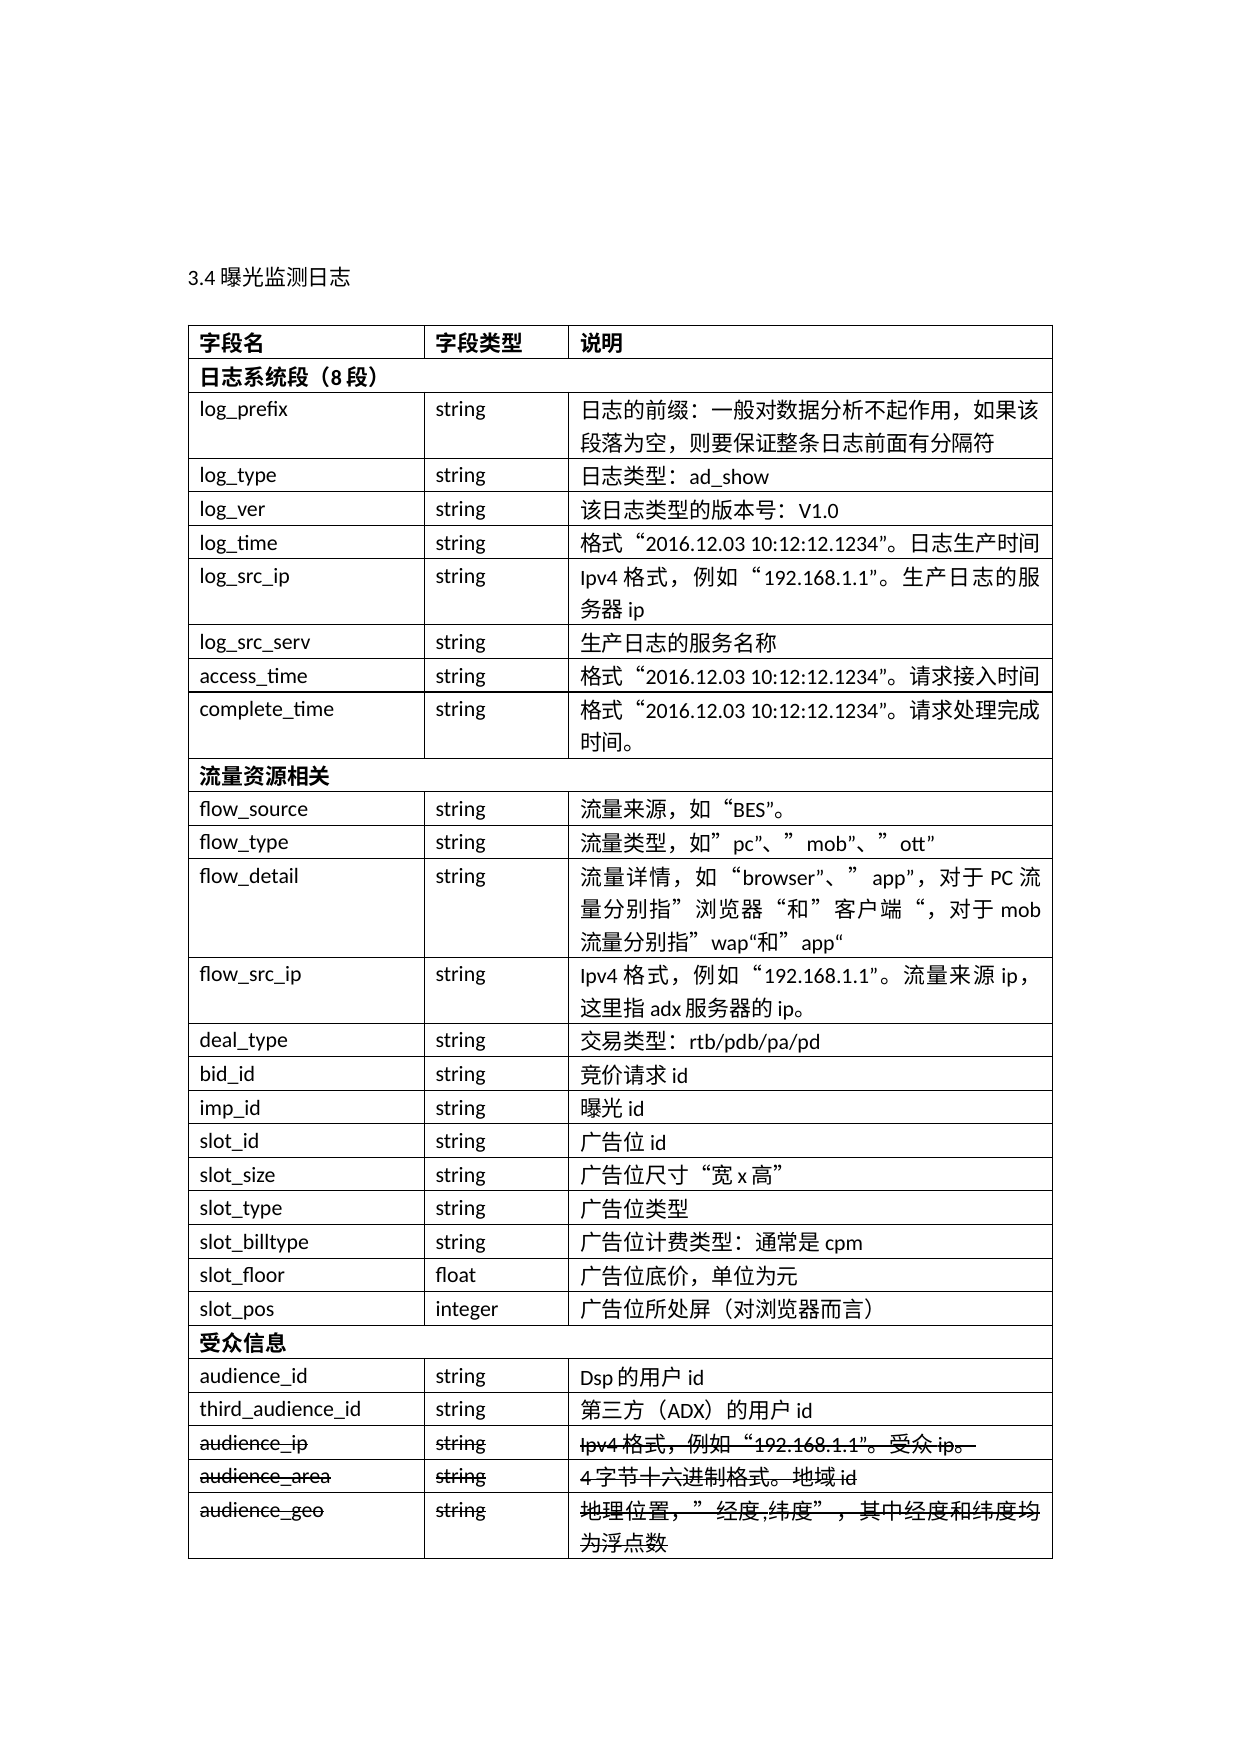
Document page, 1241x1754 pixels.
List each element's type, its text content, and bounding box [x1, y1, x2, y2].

table_cell Ipv4格式，例如“192.168.1.1”。受众ip。 [569, 1426, 1052, 1459]
table_cell 第三方（ADX）的用户id [569, 1393, 1052, 1425]
table_cell 广告位id [569, 1124, 1052, 1157]
table_header 字段名 [189, 326, 424, 358]
table_cell string [425, 1024, 568, 1056]
table_cell Dsp的用户id [569, 1359, 1052, 1392]
table_cell audience_ip [189, 1426, 424, 1459]
table_cell string [425, 459, 568, 491]
table_cell third_audience_id [189, 1393, 424, 1425]
table_cell string [425, 625, 568, 658]
table_cell string [425, 1225, 568, 1257]
table_cell slot_id [189, 1124, 424, 1157]
table_cell string [425, 659, 568, 691]
table_cell slot_floor [189, 1259, 424, 1291]
table_cell slot_size [189, 1158, 424, 1190]
table_cell slot_billtype [189, 1225, 424, 1257]
table_cell 流量来源，如“BES”。 [569, 792, 1052, 824]
table_cell Ipv4格式，例如“192.168.1.1”。流量来源ip，这里指adx服务器的ip。 [569, 958, 1052, 1023]
table_cell access_time [189, 659, 424, 691]
table_cell string [425, 1393, 568, 1425]
table_cell 广告位尺寸“宽x高” [569, 1158, 1052, 1190]
table_cell 曝光id [569, 1091, 1052, 1123]
table_cell 广告位计费类型：通常是cpm [569, 1225, 1052, 1257]
table_cell flow_src_ip [189, 958, 424, 1023]
table_cell 广告位所处屏（对浏览器而言） [569, 1292, 1052, 1324]
table_cell 格式“2016.12.03 10:12:12.1234”。请求接入时间 [569, 659, 1052, 691]
table_cell string [425, 526, 568, 558]
table_cell 格式“2016.12.03 10:12:12.1234”。请求处理完成时间。 [569, 693, 1052, 757]
table_cell complete_time [189, 693, 424, 757]
table_cell log_prefix [189, 393, 424, 458]
table_cell string [425, 1091, 568, 1123]
table_cell integer [425, 1292, 568, 1324]
table_cell 日志的前缀：一般对数据分析不起作用，如果该段落为空，则要保证整条日志前面有分隔符 [569, 393, 1052, 458]
table_header 说明 [569, 326, 1052, 358]
table_cell string [425, 693, 568, 757]
table_cell 生产日志的服务名称 [569, 625, 1052, 658]
table_cell log_ver [189, 492, 424, 525]
table_cell 流量详情，如“browser”、”app”，对于PC流量分别指”浏览器“和”客户端“，对于mob流量分别指”wap“和”app“ [569, 859, 1052, 957]
table_cell string [425, 559, 568, 624]
table_cell string [425, 1124, 568, 1157]
table_cell 该日志类型的版本号：V1.0 [569, 492, 1052, 525]
table_cell log_src_ip [189, 559, 424, 624]
table_cell 地理位置，”经度,纬度”，其中经度和纬度均为浮点数 [569, 1493, 1052, 1558]
table_cell string [425, 792, 568, 824]
table_cell string [425, 826, 568, 858]
text 3.4 曝光监测日志 [187, 259, 1053, 292]
table_cell log_type [189, 459, 424, 491]
table_cell Ipv4格式，例如“192.168.1.1”。生产日志的服务器ip [569, 559, 1052, 624]
table_cell string [425, 1426, 568, 1459]
table_cell float [425, 1259, 568, 1291]
table_cell 流量资源相关 [189, 759, 1052, 791]
table_cell 受众信息 [189, 1326, 1052, 1358]
table_cell audience_geo [189, 1493, 424, 1558]
table_cell audience_area [189, 1460, 424, 1492]
table_cell string [425, 1191, 568, 1224]
table_cell string [425, 1359, 568, 1392]
table_cell 4字节十六进制格式。地域id [569, 1460, 1052, 1492]
table_cell log_time [189, 526, 424, 558]
table_cell string [425, 958, 568, 1023]
table_cell 交易类型：rtb/pdb/pa/pd [569, 1024, 1052, 1056]
table_cell 广告位类型 [569, 1191, 1052, 1224]
table_header 字段类型 [425, 326, 568, 358]
table_cell 竞价请求id [569, 1057, 1052, 1090]
table_cell string [425, 1158, 568, 1190]
table_cell bid_id [189, 1057, 424, 1090]
table_cell flow_type [189, 826, 424, 858]
table_cell flow_detail [189, 859, 424, 957]
table_cell audience_id [189, 1359, 424, 1392]
table_cell 格式“2016.12.03 10:12:12.1234”。日志生产时间 [569, 526, 1052, 558]
table_cell 日志系统段（8段） [189, 359, 1052, 392]
table_cell string [425, 393, 568, 458]
table_cell 流量类型，如”pc”、”mob”、”ott” [569, 826, 1052, 858]
table_cell slot_pos [189, 1292, 424, 1324]
table_cell string [425, 492, 568, 525]
table_cell deal_type [189, 1024, 424, 1056]
table_cell log_src_serv [189, 625, 424, 658]
table_cell 日志类型：ad_show [569, 459, 1052, 491]
table_cell 广告位底价，单位为元 [569, 1259, 1052, 1291]
table_cell string [425, 1057, 568, 1090]
table_cell string [425, 1493, 568, 1558]
table_cell slot_type [189, 1191, 424, 1224]
table_cell string [425, 859, 568, 957]
table_cell string [425, 1460, 568, 1492]
table_cell flow_source [189, 792, 424, 824]
table_cell imp_id [189, 1091, 424, 1123]
